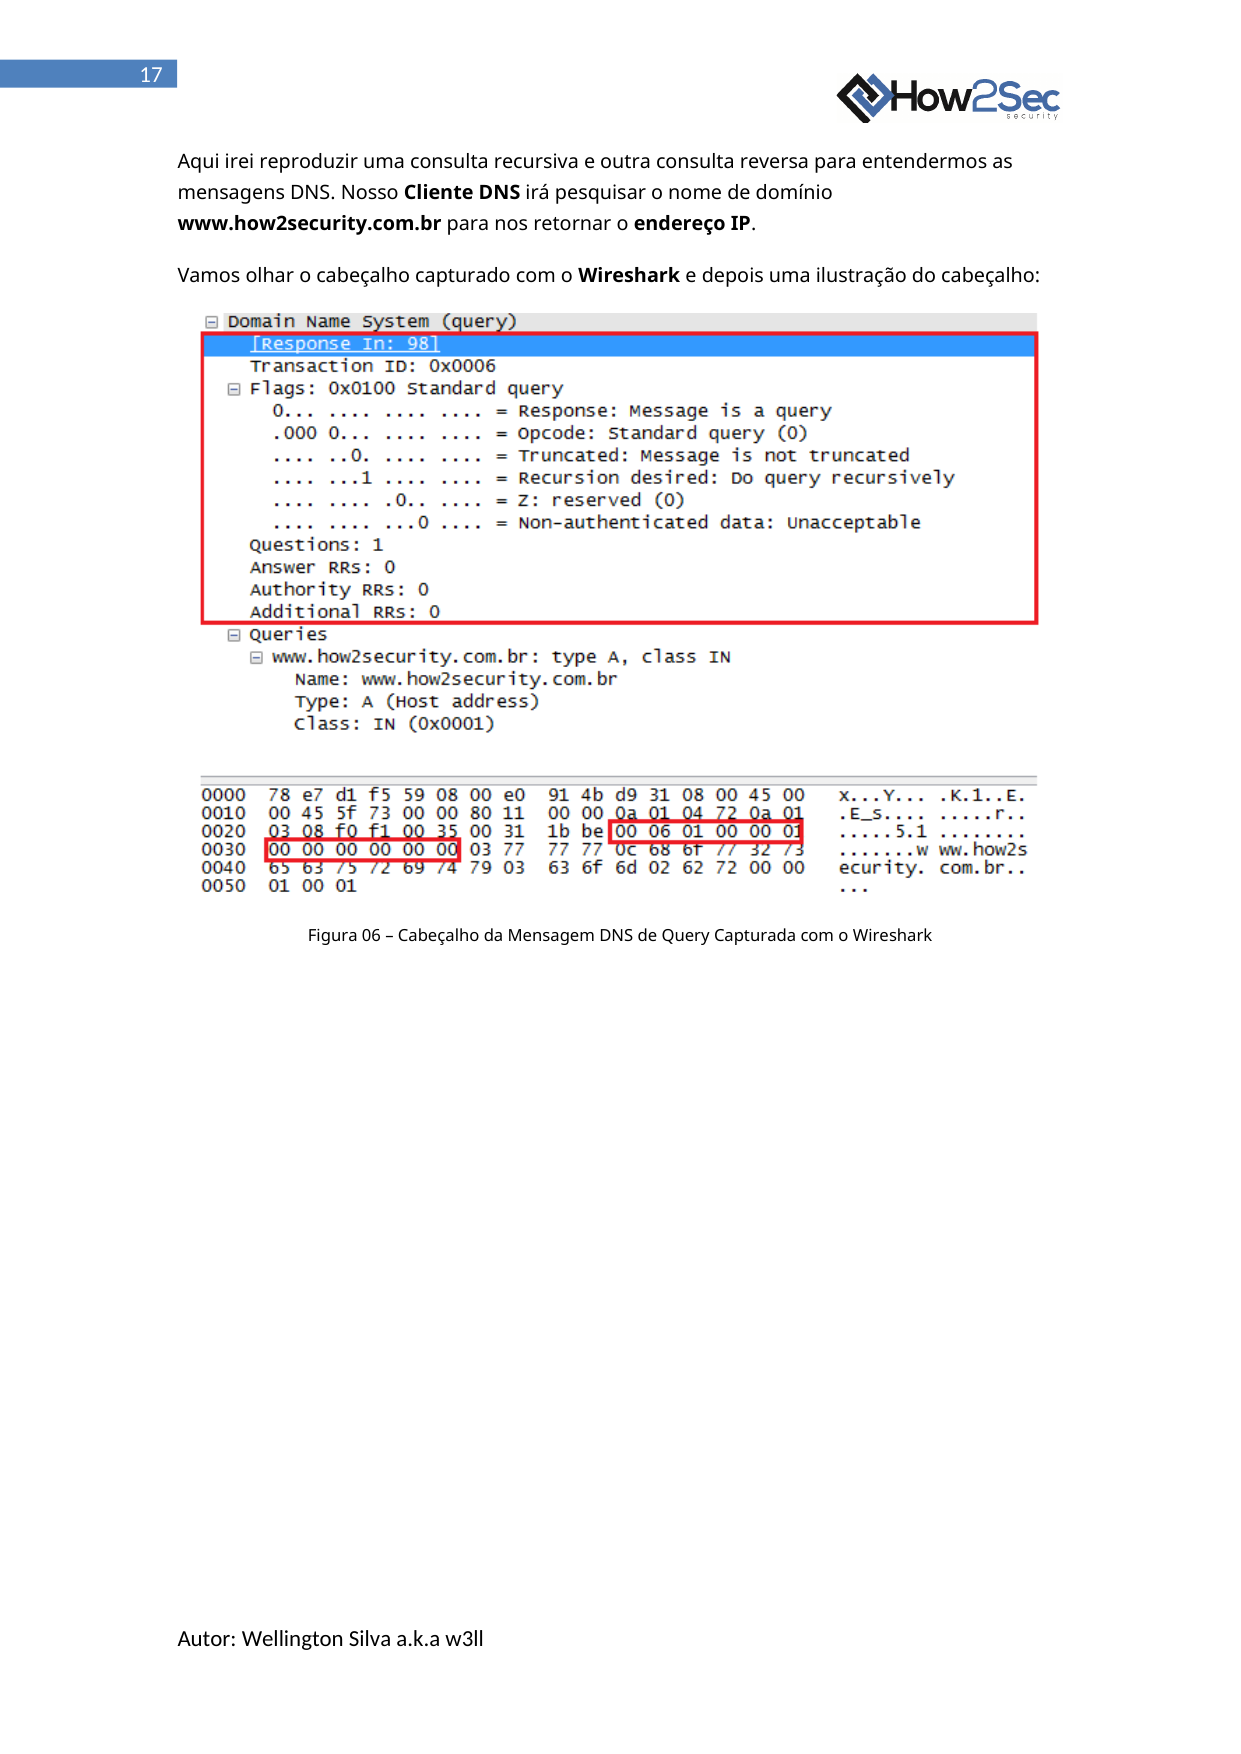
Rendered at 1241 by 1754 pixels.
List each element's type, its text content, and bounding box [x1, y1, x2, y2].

picture [836, 73, 1064, 123]
text Figura 06 – Cabeçalho da Mensagem DNS de Query Capturada com o Wireshark [177, 924, 1063, 947]
picture [200, 313, 1040, 899]
text Vamos olhar o cabeçalho capturado com o Wireshark e depois uma ilustração do cabeçalho: [177, 261, 1063, 288]
text Aqui irei reproduzir uma consulta recursiva e outra consulta reversa para entendermos as mensagens DNS. Nosso Cliente DNS irá pesquisar o nome de domínio www.how2security.com.br para nos retornar o endereço IP. [177, 148, 1063, 236]
